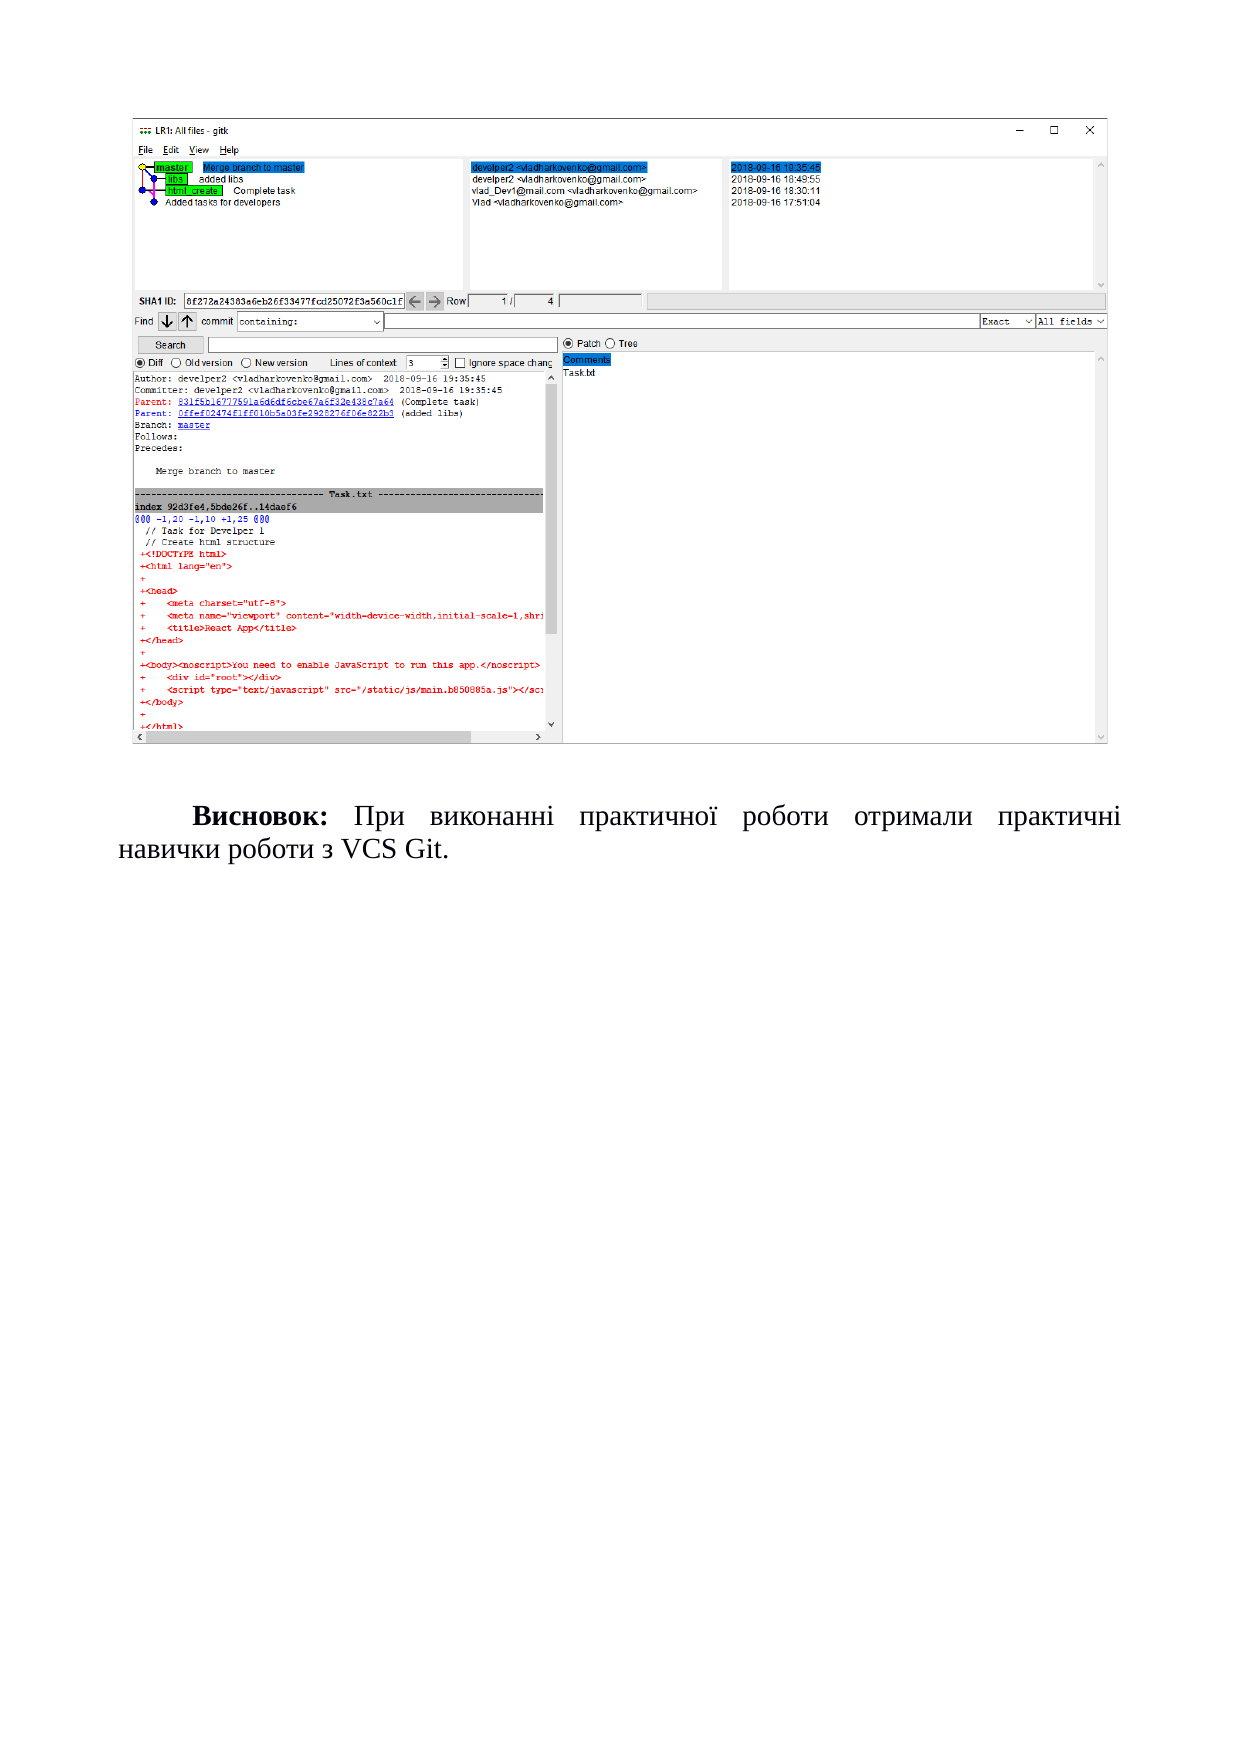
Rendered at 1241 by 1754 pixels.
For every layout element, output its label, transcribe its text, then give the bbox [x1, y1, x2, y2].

text Висновок: При виконанні практичної роботи отримали практичні навички роботи з VCS Git. [118, 798, 1122, 865]
picture [132, 118, 1108, 744]
